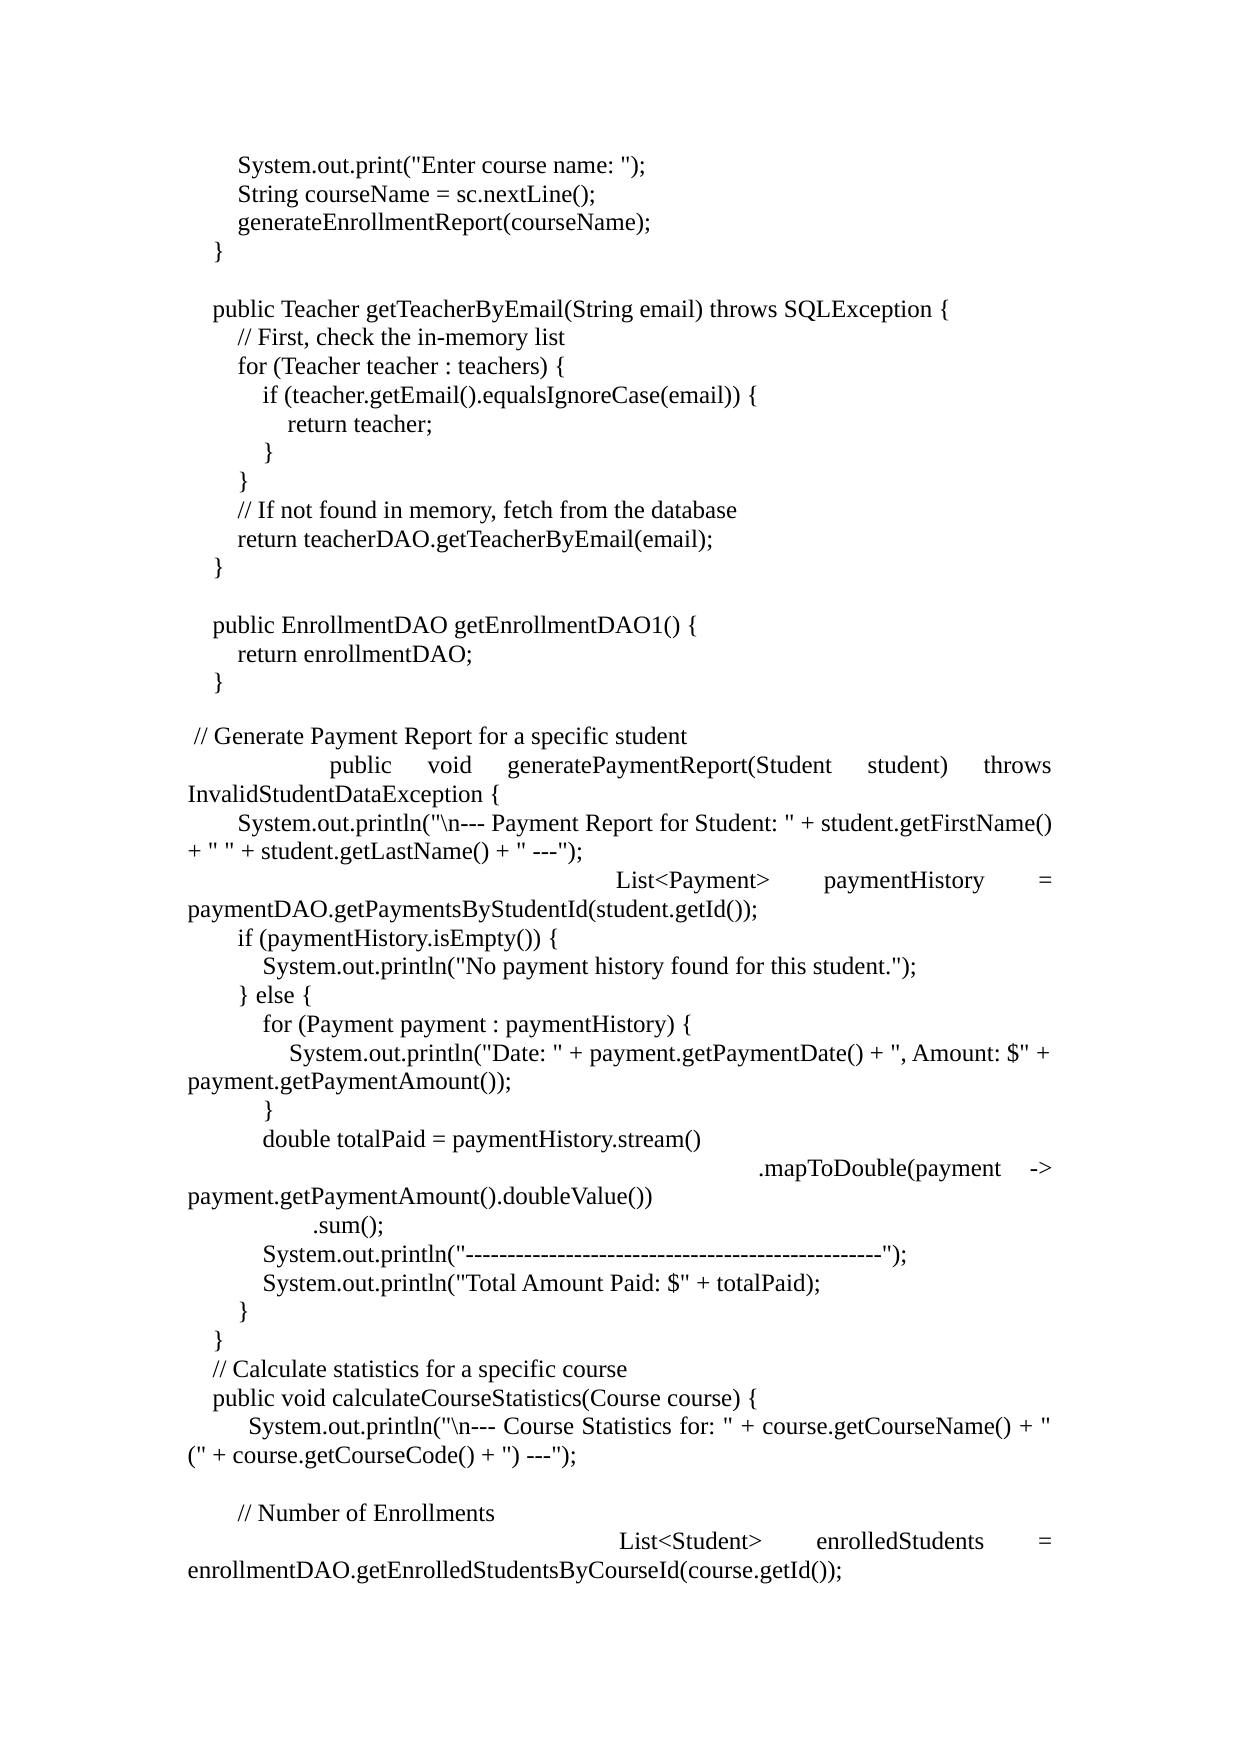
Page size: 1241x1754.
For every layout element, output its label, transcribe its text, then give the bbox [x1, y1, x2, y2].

text return teacherDAO.getTeacherByEmail(email); [187, 524, 1053, 552]
text } else { [187, 980, 1053, 1009]
text } [187, 1325, 1053, 1354]
text } [187, 552, 1053, 581]
text String courseName = sc.nextLine(); [187, 179, 1053, 207]
text } [187, 667, 1053, 696]
text // Calculate statistics for a specific course [187, 1354, 1053, 1383]
text System.out.println("--------------------------------------------------"); [187, 1239, 1053, 1268]
text // Number of Enrollments [187, 1498, 1053, 1526]
text System.out.println("\n--- Payment Report for Student: " + student.getFirstName() + " " + student.getLastName() + " ---"); [187, 808, 1053, 865]
text } [187, 1296, 1053, 1325]
text } [187, 466, 1053, 495]
text public EnrollmentDAO getEnrollmentDAO1() { [187, 610, 1053, 639]
text .sum(); [187, 1210, 1053, 1239]
text System.out.println("Total Amount Paid: $" + totalPaid); [187, 1268, 1053, 1296]
text } [187, 437, 1053, 466]
text System.out.println("No payment history found for this student."); [187, 951, 1053, 980]
text public void generatePaymentReport(Student student) throws InvalidStudentDataException { [187, 750, 1053, 808]
text public Teacher getTeacherByEmail(String email) throws SQLException { [187, 294, 1053, 322]
text System.out.print("Enter course name: "); [187, 150, 1053, 179]
text double totalPaid = paymentHistory.stream() [187, 1124, 1053, 1153]
text .mapToDouble(payment -> payment.getPaymentAmount().doubleValue()) [187, 1153, 1053, 1210]
text generateEnrollmentReport(courseName); [187, 207, 1053, 236]
text // First, check the in-memory list [187, 322, 1053, 351]
text System.out.println("Date: " + payment.getPaymentDate() + ", Amount: $" + payment.getPaymentAmount()); [187, 1038, 1053, 1095]
text } [187, 236, 1053, 265]
text if (paymentHistory.isEmpty()) { [187, 923, 1053, 951]
text // If not found in memory, fetch from the database [187, 495, 1053, 524]
text for (Payment payment : paymentHistory) { [187, 1009, 1053, 1038]
text } [187, 1095, 1053, 1124]
text for (Teacher teacher : teachers) { [187, 351, 1053, 380]
text List<Student> enrolledStudents = enrollmentDAO.getEnrolledStudentsByCourseId(course.getId()); [187, 1526, 1053, 1584]
text return enrollmentDAO; [187, 639, 1053, 667]
text public void calculateCourseStatistics(Course course) { [187, 1383, 1053, 1411]
text // Generate Payment Report for a specific student [187, 721, 1053, 750]
text List<Payment> paymentHistory = paymentDAO.getPaymentsByStudentId(student.getId()); [187, 865, 1053, 923]
text if (teacher.getEmail().equalsIgnoreCase(email)) { [187, 380, 1053, 409]
text return teacher; [187, 409, 1053, 437]
text System.out.println("\n--- Course Statistics for: " + course.getCourseName() + " (" + course.getCourseCode() + ") ---"); [187, 1411, 1053, 1469]
